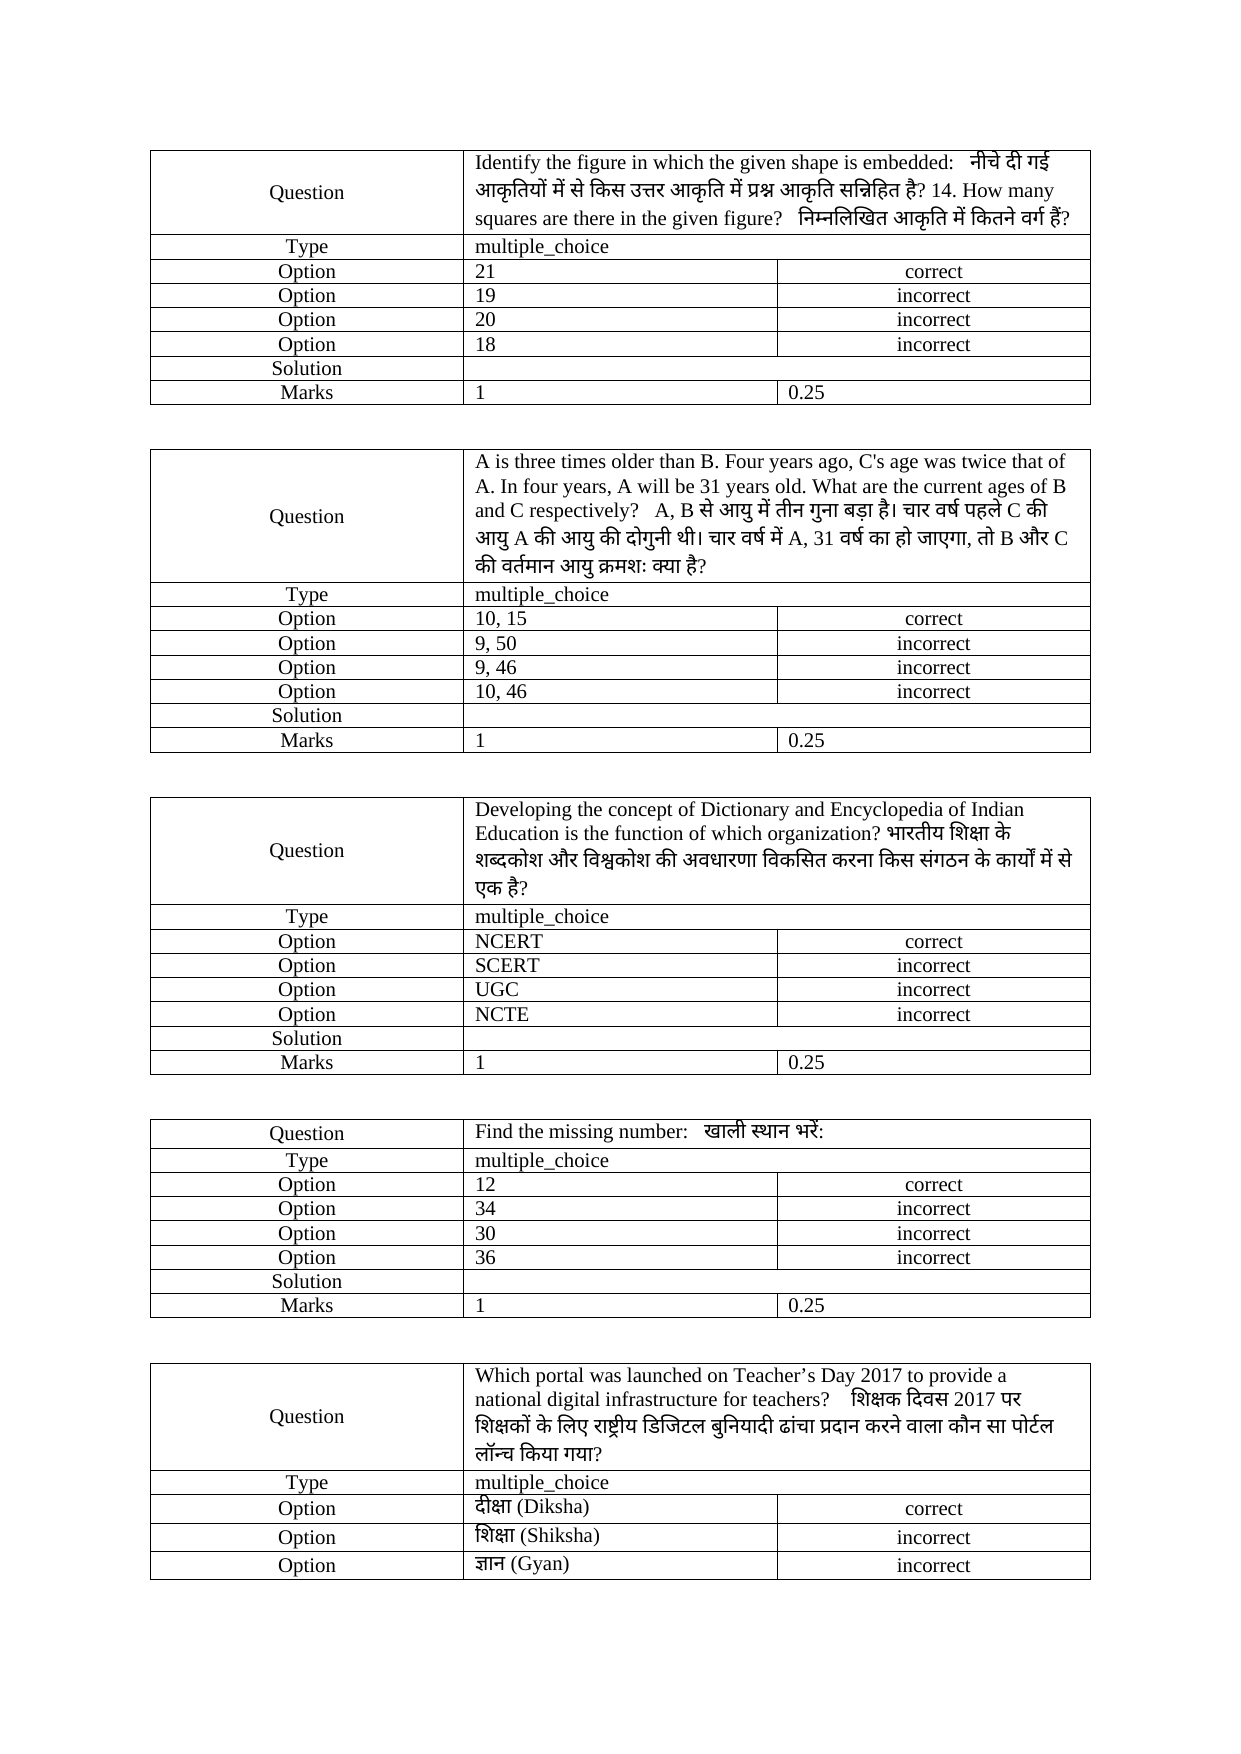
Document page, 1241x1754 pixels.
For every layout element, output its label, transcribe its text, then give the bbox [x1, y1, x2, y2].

table_cell incorrect [778, 1221, 1090, 1244]
table_header A is three times older than B. Four years ago, C's age was twice that of A. In four years, A will be 31 years old. What are the current ages of B and C respectively? A, B से आयु में तीन गुना बड़ा है। चार वर्ष पहले C की आयु A की आयु की दोगुनी थी। चार वर्ष में A, 31 वर्ष का हो जाएगा, तो B और C की वर्तमान आयु क्रमशः क्या है? [464, 450, 1090, 582]
table_cell 0.25 [778, 1294, 1090, 1317]
table_cell Type [151, 235, 463, 258]
table_cell SCERT [464, 954, 777, 977]
table_cell 1 [464, 1294, 777, 1317]
table_cell Option [151, 1495, 463, 1522]
table_cell multiple_choice [464, 905, 1090, 928]
table_cell शिक्षा (Shiksha) [464, 1524, 777, 1551]
table_cell Marks [151, 1051, 463, 1074]
table_cell incorrect [778, 1002, 1090, 1026]
table_cell correct [778, 930, 1090, 953]
table_header Question [151, 1120, 463, 1147]
table_header Question [151, 151, 463, 234]
table_header Identify the figure in which the given shape is embedded: नीचे दी गई आकृतियों में से किस उत्तर आकृति में प्रश्न आकृति सन्निहित है? 14. How many squares are there in the given figure? निम्नलिखित आकृति में कितने वर्ग हैं? [464, 151, 1090, 234]
table_cell 30 [464, 1221, 777, 1244]
table_cell 12 [464, 1173, 777, 1196]
table_cell 21 [464, 260, 777, 283]
table_cell correct [778, 1173, 1090, 1196]
table_cell Option [151, 656, 463, 679]
table_cell Marks [151, 728, 463, 752]
table_cell incorrect [778, 680, 1090, 703]
table_cell 10, 46 [464, 680, 777, 703]
table_cell 10, 15 [464, 607, 777, 630]
table_cell 1 [464, 381, 777, 404]
table_cell [464, 1027, 1090, 1050]
table_cell NCTE [464, 1002, 777, 1026]
table_header Question [151, 798, 463, 904]
table_header Question [151, 1364, 463, 1470]
table_cell multiple_choice [464, 583, 1090, 606]
table_header Developing the concept of Dictionary and Encyclopedia of Indian Education is the function of which organization? भारतीय शिक्षा के शब्दकोश और विश्वकोश की अवधारणा विकसित करना किस संगठन के कार्यों में से एक है? [464, 798, 1090, 904]
table_header Find the missing number: खाली स्थान भरें: [464, 1120, 1090, 1147]
table_cell Marks [151, 1294, 463, 1317]
table_cell correct [778, 607, 1090, 630]
table_cell Solution [151, 357, 463, 380]
table_cell 1 [464, 728, 777, 752]
table_cell Option [151, 631, 463, 654]
table_cell Option [151, 1197, 463, 1220]
table_cell Option [151, 308, 463, 331]
table_cell multiple_choice [464, 1471, 1090, 1494]
table_cell incorrect [778, 1197, 1090, 1220]
table_cell Option [151, 332, 463, 356]
table_cell 36 [464, 1246, 777, 1269]
table_cell Option [151, 680, 463, 703]
table_cell Type [151, 583, 463, 606]
table_cell 20 [464, 308, 777, 331]
table_cell [464, 704, 1090, 727]
table_header Which portal was launched on Teacher’s Day 2017 to provide a national digital infrastructure for teachers? शिक्षक दिवस 2017 पर शिक्षकों के लिए राष्ट्रीय डिजिटल बुनियादी ढांचा प्रदान करने वाला कौन सा पोर्टल लॉन्च किया गया? [464, 1364, 1090, 1470]
table_cell Option [151, 978, 463, 1001]
table_cell Option [151, 930, 463, 953]
table_cell [464, 1270, 1090, 1293]
table_cell correct [778, 1495, 1090, 1522]
table_cell incorrect [778, 308, 1090, 331]
table_cell Option [151, 1246, 463, 1269]
table_cell 0.25 [778, 1051, 1090, 1074]
table_cell 0.25 [778, 381, 1090, 404]
table_cell NCERT [464, 930, 777, 953]
table_cell Type [151, 1149, 463, 1172]
table_cell incorrect [778, 1524, 1090, 1551]
table_cell Option [151, 1002, 463, 1026]
table_cell Option [151, 260, 463, 283]
table_cell Type [151, 905, 463, 928]
table_cell 9, 50 [464, 631, 777, 654]
table_cell incorrect [778, 656, 1090, 679]
table_cell incorrect [778, 631, 1090, 654]
table_cell 0.25 [778, 728, 1090, 752]
table_cell Solution [151, 1270, 463, 1293]
table_cell incorrect [778, 978, 1090, 1001]
table_cell Type [151, 1471, 463, 1494]
table_header Question [151, 450, 463, 582]
table_cell multiple_choice [464, 235, 1090, 258]
table_cell 19 [464, 284, 777, 307]
table_cell incorrect [778, 1552, 1090, 1579]
table_cell UGC [464, 978, 777, 1001]
table_cell Option [151, 1221, 463, 1244]
table_cell Solution [151, 704, 463, 727]
table_cell दीक्षा (Diksha) [464, 1495, 777, 1522]
table_cell Option [151, 1552, 463, 1579]
table_cell Option [151, 1173, 463, 1196]
table_cell Option [151, 954, 463, 977]
table_cell incorrect [778, 332, 1090, 356]
table_cell 18 [464, 332, 777, 356]
table_cell correct [778, 260, 1090, 283]
table_cell incorrect [778, 954, 1090, 977]
table_cell Marks [151, 381, 463, 404]
table_cell incorrect [778, 1246, 1090, 1269]
table_cell ज्ञान (Gyan) [464, 1552, 777, 1579]
table_cell multiple_choice [464, 1149, 1090, 1172]
table_cell 34 [464, 1197, 777, 1220]
table_cell Option [151, 607, 463, 630]
table_cell [464, 357, 1090, 380]
table_cell Solution [151, 1027, 463, 1050]
table_cell 1 [464, 1051, 777, 1074]
table_cell Option [151, 284, 463, 307]
table_cell incorrect [778, 284, 1090, 307]
table_cell Option [151, 1524, 463, 1551]
table_cell 9, 46 [464, 656, 777, 679]
